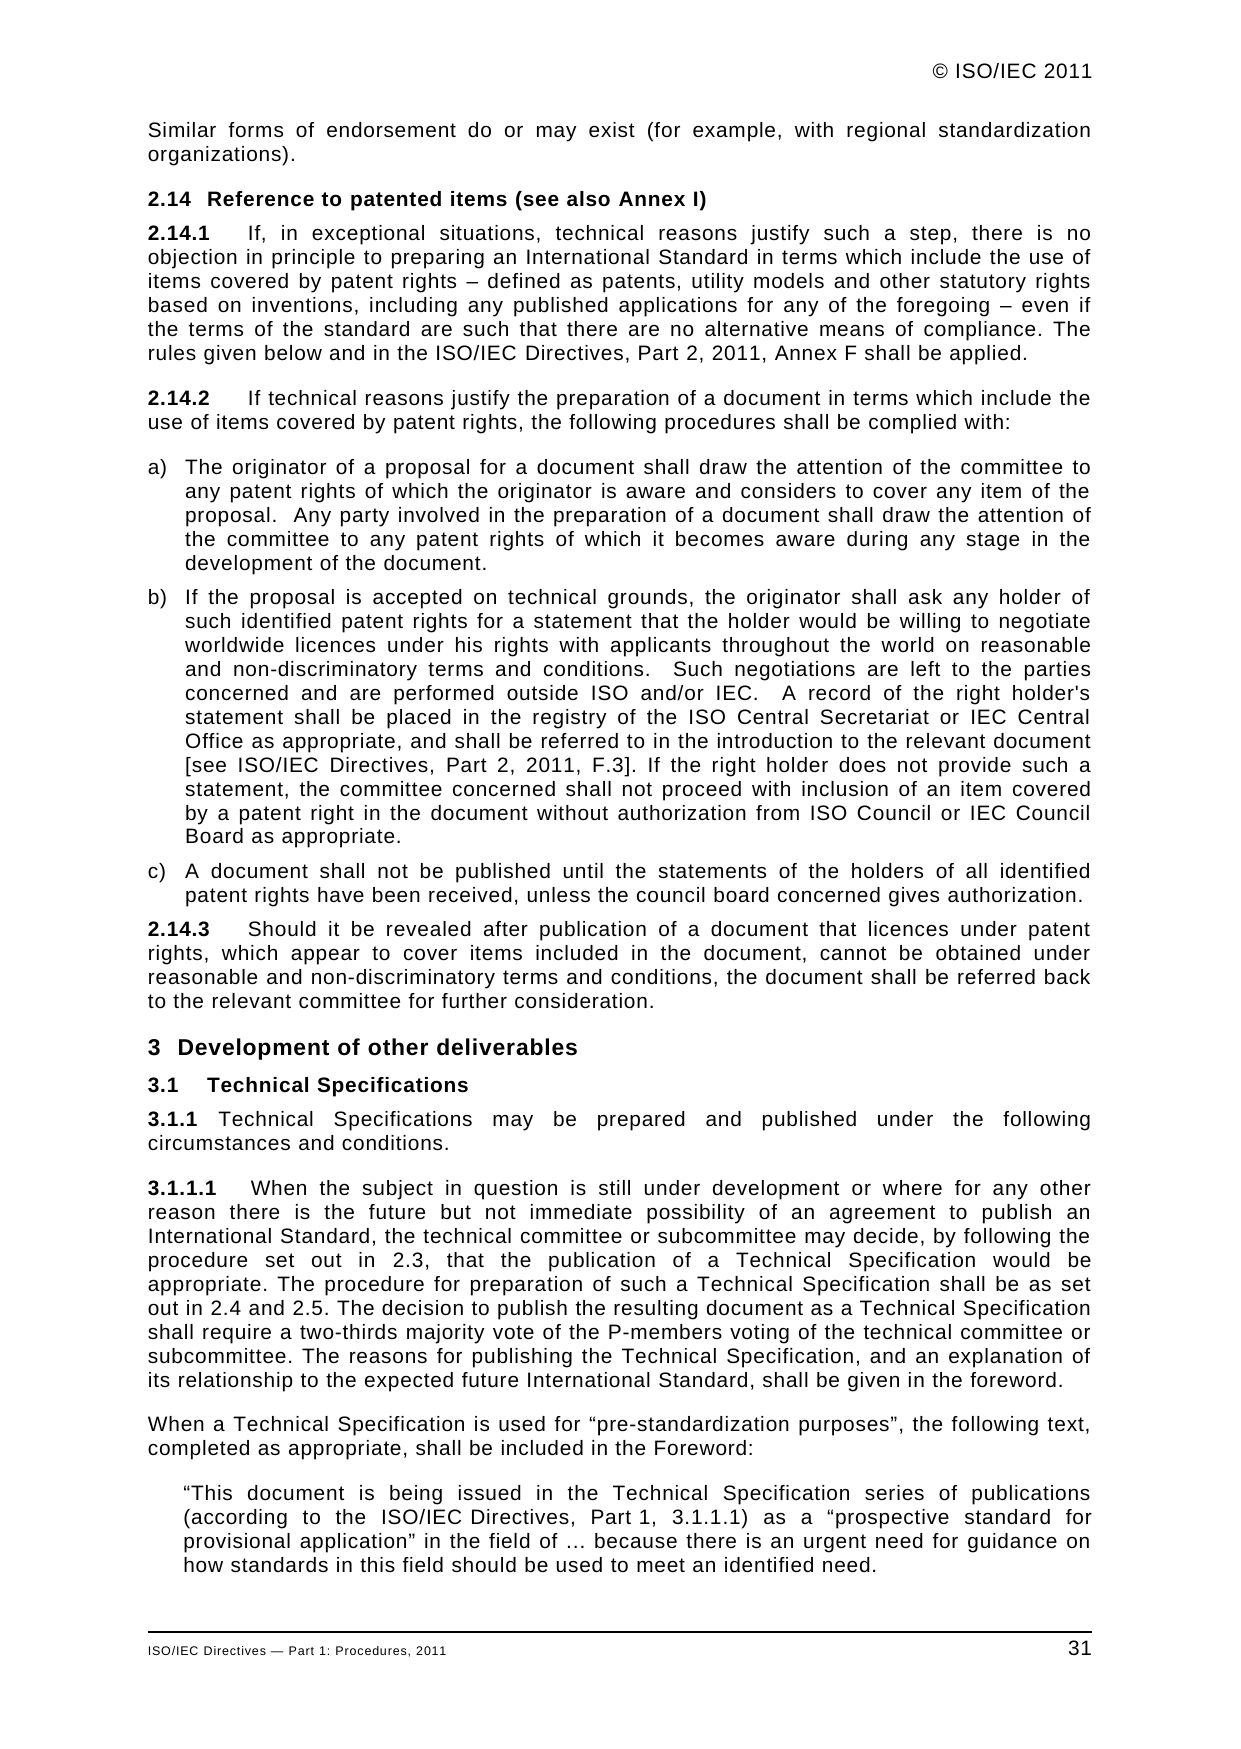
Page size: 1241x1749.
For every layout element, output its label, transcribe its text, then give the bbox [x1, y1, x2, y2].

text If, in exceptional situations, technical reasons justify such a step, there is no objection in principle to preparing an International Standard in terms which include the use of items covered by patent rights – defined as patents, utility models and other statutory rights based on inventions, including any published applications for any of the foregoing – even if the terms of the standard are such that there are no alternative means of compliance. The rules given below and in the ISO/IEC Directives, Part 2, 2011, Annex F shall be applied. [148, 221, 1092, 365]
list If the proposal is accepted on technical grounds, the originator shall ask any holder of such identified patent rights for a statement that the holder would be willing to negotiate worldwide licences under his rights with applicants throughout the world on reasonable and non-discriminatory terms and conditions. Such negotiations are left to the parties concerned and are performed outside ISO and/or IEC. A record of the right holder's statement shall be placed in the registry of the ISO Central Secretariat or IEC Central Office as appropriate, and shall be referred to in the introduction to the relevant document [see ISO/IEC Directives, Part 2, 2011, F.3]. If the right holder does not provide such a statement, the committee concerned shall not proceed with inclusion of an item covered by a patent right in the document without authorization from ISO Council or IEC Council Board as appropriate. [148, 585, 1092, 848]
text If technical reasons justify the preparation of a document in terms which include the use of items covered by patent rights, the following procedures shall be complied with: [148, 386, 1092, 434]
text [148, 118, 1092, 166]
subtitle Development of other deliverables [148, 1034, 1092, 1060]
text 3.1.1.1 When the subject in question is still under development or where for any other reason there is the future but not immediate possibility of an agreement to publish an International Standard, the technical committee or subcommittee may decide, by following the procedure set out in 2.3, that the publication of a Technical Specification would be appropriate. The procedure for preparation of such a Technical Specification shall be as set out in 2.4 and 2.5. The decision to publish the resulting document as a Technical Specification shall require a two-thirds majority vote of the P-members voting of the technical committee or subcommittee. The reasons for publishing the Technical Specification, and an explanation of its relationship to the expected future International Standard, shall be given in the foreword. [148, 1176, 1092, 1391]
list “This document is being issued in the Technical Specification series of publications (according to the ISO/IEC Directives, Part 1, 3.1.1.1) as a “prospective standard for provisional application” in the field of ... because there is an urgent need for guidance on how standards in this field should be used to meet an identified need. [148, 1481, 1092, 1577]
text Technical Specifications may be prepared and published under the following circumstances and conditions. [148, 1107, 1092, 1155]
list The originator of a proposal for a document shall draw the attention of the committee to any patent rights of which the originator is aware and considers to cover any item of the proposal. Any party involved in the preparation of a document shall draw the attention of the committee to any patent rights of which it becomes aware during any stage in the development of the document. [148, 454, 1092, 574]
list A document shall not be published until the statements of the holders of all identified patent rights have been received, unless the council board concerned gives authorization. [148, 859, 1092, 907]
text Should it be revealed after publication of a document that licences under patent rights, which appear to cover items included in the document, cannot be obtained under reasonable and non-discriminatory terms and conditions, the document shall be referred back to the relevant committee for further consideration. [148, 917, 1092, 1013]
subtitle Technical Specifications [148, 1073, 1092, 1097]
text When a Technical Specification is used for “pre-standardization purposes”, the following text, completed as appropriate, shall be included in the Foreword: [148, 1412, 1092, 1460]
subtitle Reference to patented items (see also Annex I) [148, 187, 1092, 211]
